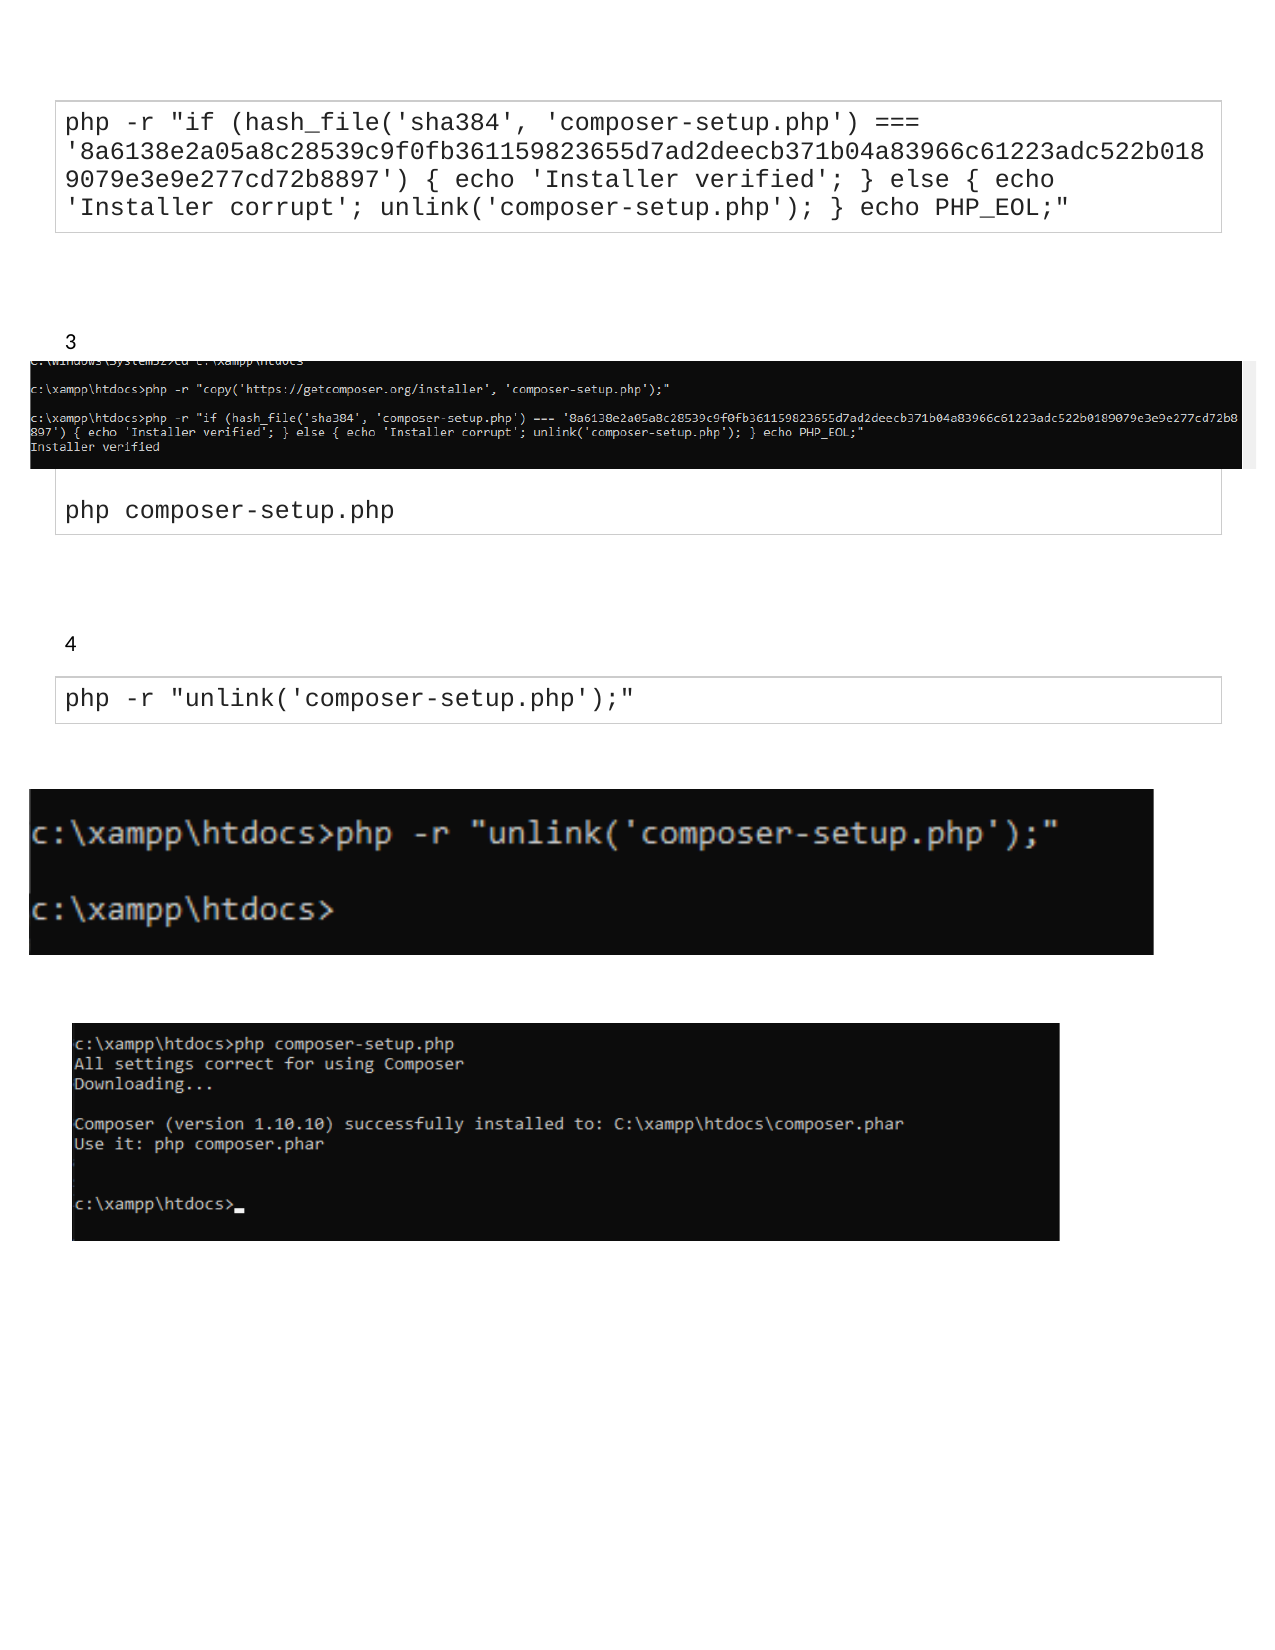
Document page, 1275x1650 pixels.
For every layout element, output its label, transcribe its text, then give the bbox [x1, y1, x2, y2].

text 3 [64, 327, 1212, 355]
picture [29, 789, 1154, 955]
text 4 [64, 629, 1212, 657]
text php composer-setup.php [56, 469, 1221, 534]
picture [72, 1023, 1060, 1241]
text php -r "unlink('composer-setup.php');" [56, 678, 1221, 723]
text php -r "if (hash_file('sha384', 'composer-setup.php') === '8a6138e2a05a8c28539c9f0fb361159823655d7ad2deecb371b04a83966c61223adc522b0189079e3e9e277cd72b8897') { echo 'Installer verified'; } else { echo 'Installer corrupt'; unlink('composer-setup.php'); } echo PHP_EOL;" [56, 102, 1221, 232]
picture [30, 361, 1257, 469]
